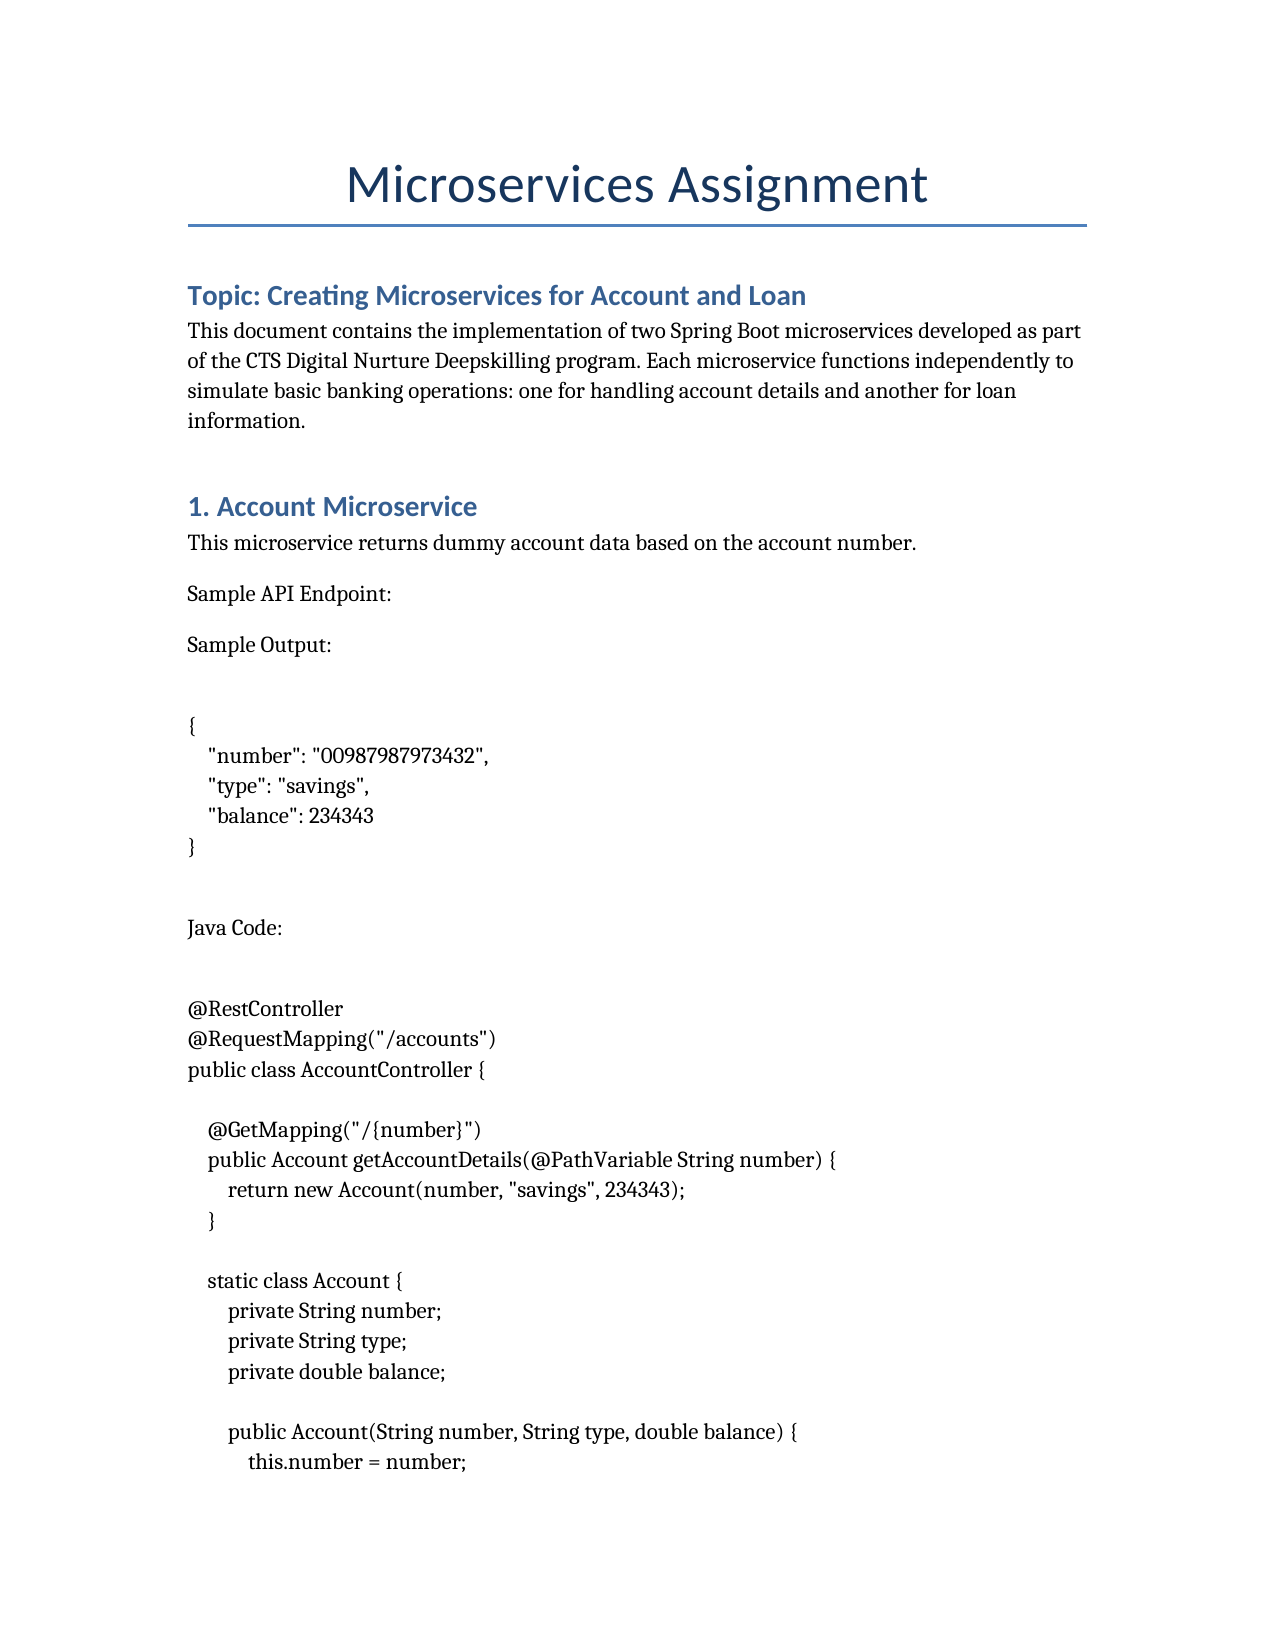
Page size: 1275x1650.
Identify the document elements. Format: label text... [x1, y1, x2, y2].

text { "number": "00987987973432", "type": "savings", "balance": 234343 } [187, 682, 1087, 890]
subtitle 1. Account Microservice [187, 488, 1087, 524]
text Sample Output: [187, 631, 1087, 658]
text This document contains the implementation of two Spring Boot microservices developed as part of the CTS Digital Nurture Deepskilling program. Each microservice functions independently to simulate basic banking operations: one for handling account details and another for loan information. [187, 317, 1087, 434]
text This microservice returns dummy account data based on the account number. [187, 529, 1087, 556]
text Java Code: [187, 915, 1087, 941]
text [187, 966, 1087, 1475]
subtitle Topic: Creating Microservices for Account and Loan [187, 277, 1087, 312]
text Sample API Endpoint: [187, 580, 1087, 607]
title Microservices Assignment [187, 150, 1087, 227]
